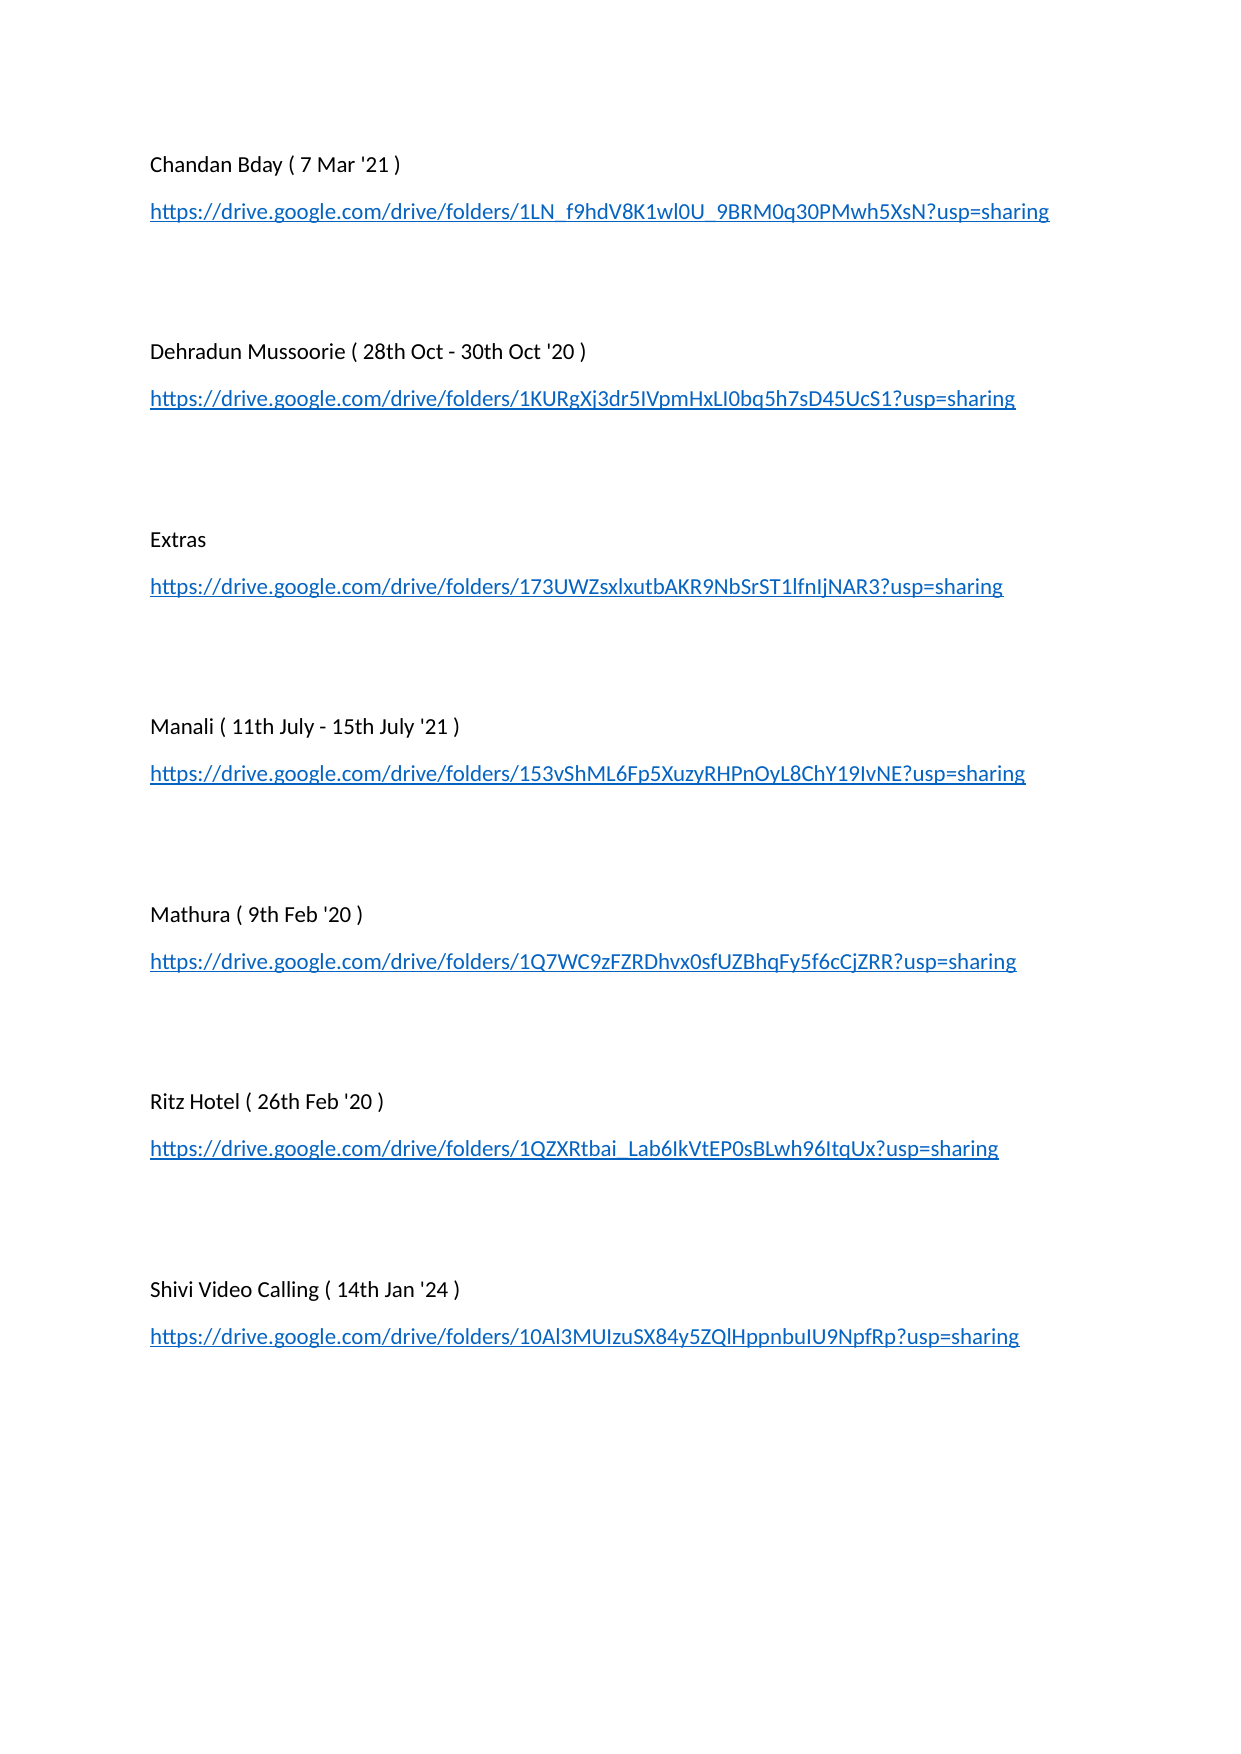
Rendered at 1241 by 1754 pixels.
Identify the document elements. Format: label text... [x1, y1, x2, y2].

text Mathura ( 9th Feb '20 ) [150, 900, 1090, 928]
text https://drive.google.com/drive/folders/1QZXRtbai_Lab6IkVtEP0sBLwh96ItqUx?usp=sharing [150, 1134, 1090, 1162]
text https://drive.google.com/drive/folders/1LN_f9hdV8K1wl0U_9BRM0q30PMwh5XsN?usp=sharing [150, 197, 1090, 225]
text https://drive.google.com/drive/folders/173UWZsxlxutbAKR9NbSrST1lfnIjNAR3?usp=sharing [150, 572, 1090, 600]
text Manali ( 11th July - 15th July '21 ) [150, 712, 1090, 741]
text Chandan Bday ( 7 Mar '21 ) [150, 150, 1090, 178]
text https://drive.google.com/drive/folders/153vShML6Fp5XuzyRHPnOyL8ChY19IvNE?usp=sharing [150, 759, 1090, 787]
text Ritz Hotel ( 26th Feb '20 ) [150, 1087, 1090, 1116]
text Shivi Video Calling ( 14th Jan '24 ) [150, 1275, 1090, 1303]
text https://drive.google.com/drive/folders/1Q7WC9zFZRDhvx0sfUZBhqFy5f6cCjZRR?usp=sharing [150, 947, 1090, 975]
text https://drive.google.com/drive/folders/10Al3MUIzuSX84y5ZQlHppnbuIU9NpfRp?usp=sharing [150, 1322, 1090, 1350]
text Extras [150, 525, 1090, 553]
text https://drive.google.com/drive/folders/1KURgXj3dr5IVpmHxLI0bq5h7sD45UcS1?usp=sharing [150, 384, 1090, 412]
text Dehradun Mussoorie ( 28th Oct - 30th Oct '20 ) [150, 337, 1090, 366]
